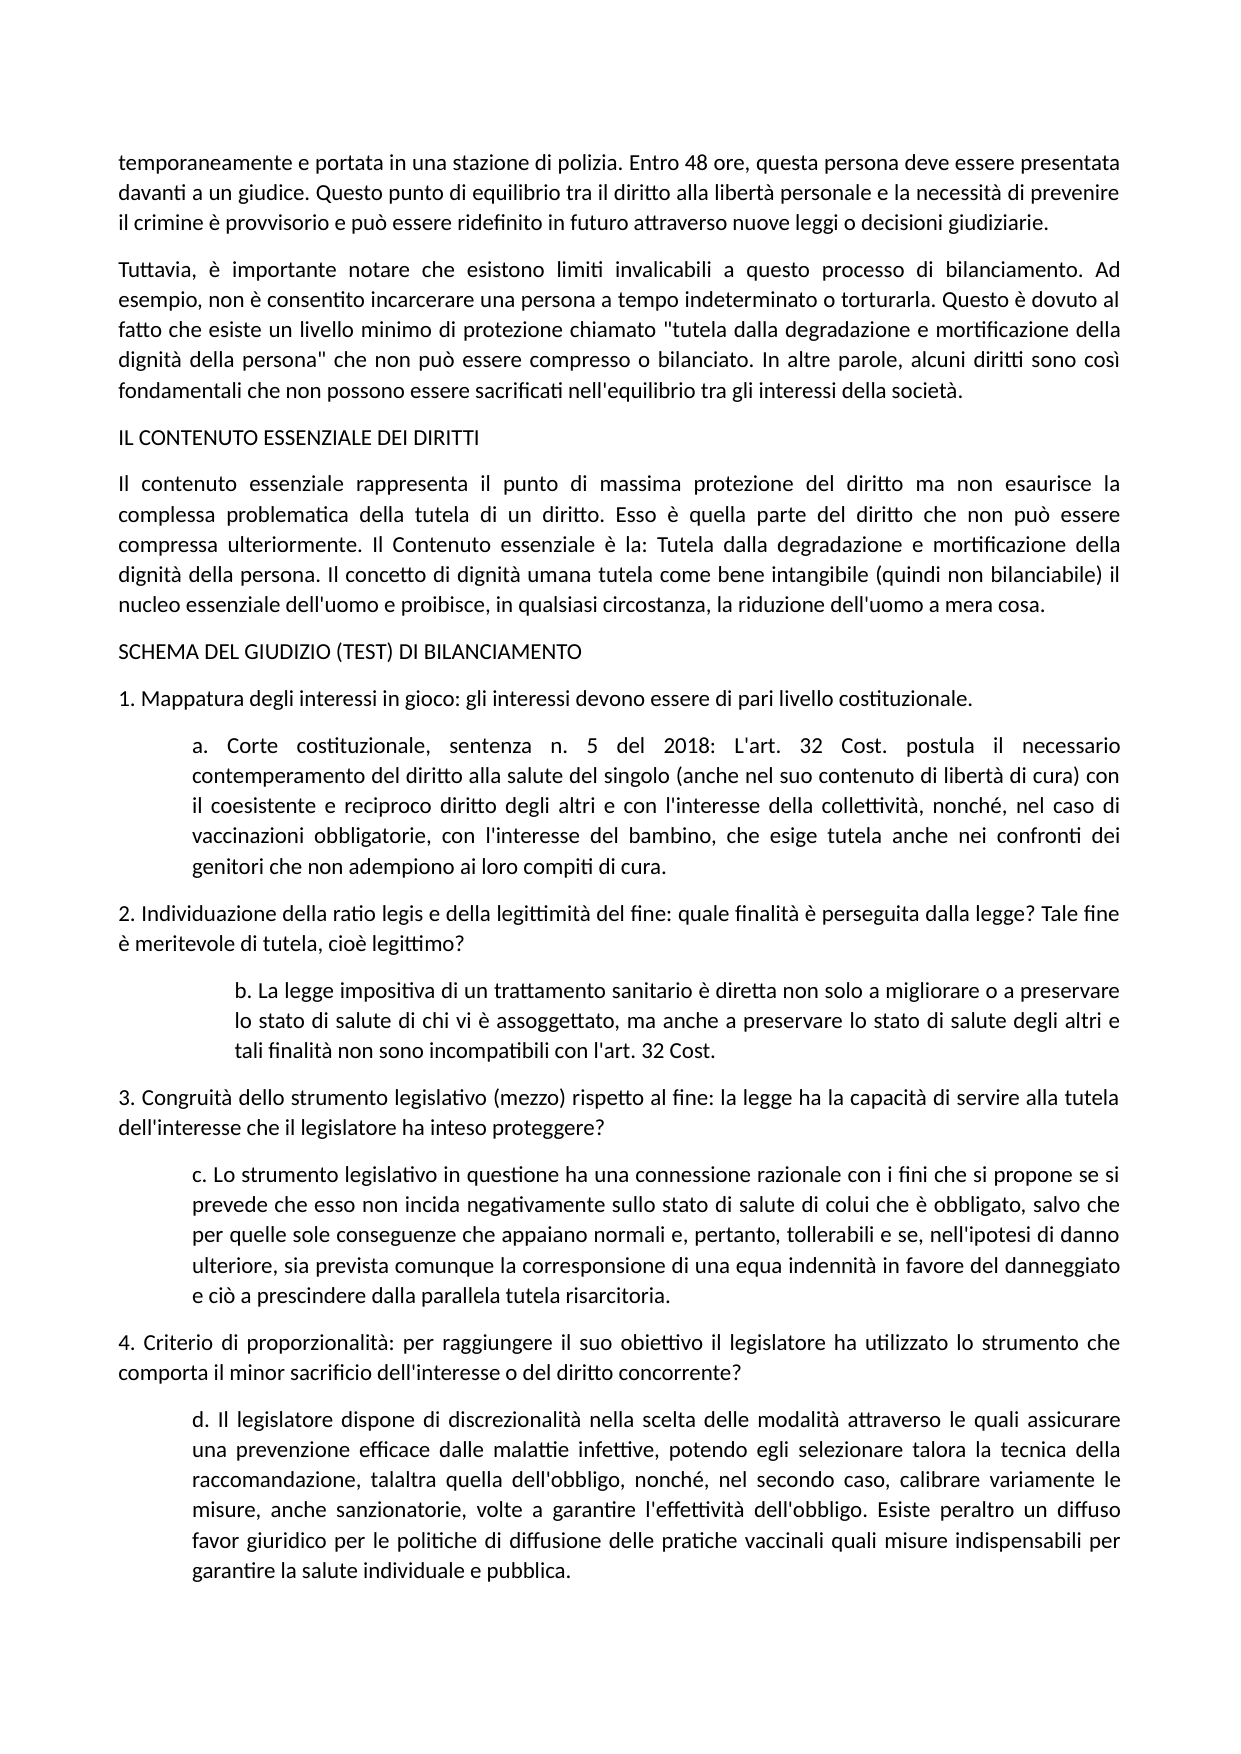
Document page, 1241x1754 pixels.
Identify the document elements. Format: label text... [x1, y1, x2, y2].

text 4. Criterio di proporzionalità: per raggiungere il suo obiettivo il legislatore ha utilizzato lo strumento che comporta il minor sacrificio dell'interesse o del diritto concorrente? [118, 1328, 1122, 1386]
text a. Corte costituzionale, sentenza n. 5 del 2018: L'art. 32 Cost. postula il necessario contemperamento del diritto alla salute del singolo (anche nel suo contenuto di libertà di cura) con il coesistente e reciproco diritto degli altri e con l'interesse della collettività, nonché, nel caso di vaccinazioni obbligatorie, con l'interesse del bambino, che esige tutela anche nei confronti dei genitori che non adempiono ai loro compiti di cura. [192, 731, 1122, 880]
text 1. Mappatura degli interessi in gioco: gli interessi devono essere di pari livello costituzionale. [118, 684, 1122, 712]
text d. Il legislatore dispone di discrezionalità nella scelta delle modalità attraverso le quali assicurare una prevenzione efficace dalle malattie infettive, potendo egli selezionare talora la tecnica della raccomandazione, talaltra quella dell'obbligo, nonché, nel secondo caso, calibrare variamente le misure, anche sanzionatorie, volte a garantire l'effettività dell'obbligo. Esiste peraltro un diffuso favor giuridico per le politiche di diffusione delle pratiche vaccinali quali misure indispensabili per garantire la salute individuale e pubblica. [192, 1405, 1122, 1584]
text c. Lo strumento legislativo in questione ha una connessione razionale con i fini che si propone se si prevede che esso non incida negativamente sullo stato di salute di colui che è obbligato, salvo che per quelle sole conseguenze che appaiano normali e, pertanto, tollerabili e se, nell'ipotesi di danno ulteriore, sia prevista comunque la corresponsione di una equa indennità in favore del danneggiato e ciò a prescindere dalla parallela tutela risarcitoria. [192, 1160, 1122, 1309]
text IL CONTENUTO ESSENZIALE DEI DIRITTI [118, 423, 1122, 451]
text 2. Individuazione della ratio legis e della legittimità del fine: quale finalità è perseguita dalla legge? Tale fine è meritevole di tutela, cioè legittimo? [118, 899, 1122, 957]
text 3. Congruità dello strumento legislativo (mezzo) rispetto al fine: la legge ha la capacità di servire alla tutela dell'interesse che il legislatore ha inteso proteggere? [118, 1083, 1122, 1141]
text b. La legge impositiva di un trattamento sanitario è diretta non solo a migliorare o a preservare lo stato di salute di chi vi è assoggettato, ma anche a preservare lo stato di salute degli altri e tali finalità non sono incompatibili con l'art. 32 Cost. [234, 976, 1122, 1064]
text Il contenuto essenziale rappresenta il punto di massima protezione del diritto ma non esaurisce la complessa problematica della tutela di un diritto. Esso è quella parte del diritto che non può essere compressa ulteriormente. Il Contenuto essenziale è la: Tutela dalla degradazione e mortificazione della dignità della persona. Il concetto di dignità umana tutela come bene intangibile (quindi non bilanciabile) il nucleo essenziale dell'uomo e proibisce, in qualsiasi circostanza, la riduzione dell'uomo a mera cosa. [118, 469, 1122, 618]
text SCHEMA DEL GIUDIZIO (TEST) DI BILANCIAMENTO [118, 637, 1122, 665]
text Tuttavia, è importante notare che esistono limiti invalicabili a questo processo di bilanciamento. Ad esempio, non è consentito incarcerare una persona a tempo indeterminato o torturarla. Questo è dovuto al fatto che esiste un livello minimo di protezione chiamato "tutela dalla degradazione e mortificazione della dignità della persona" che non può essere compresso o bilanciato. In altre parole, alcuni diritti sono così fondamentali che non possono essere sacrificati nell'equilibrio tra gli interessi della società. [118, 255, 1122, 404]
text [118, 148, 1122, 236]
